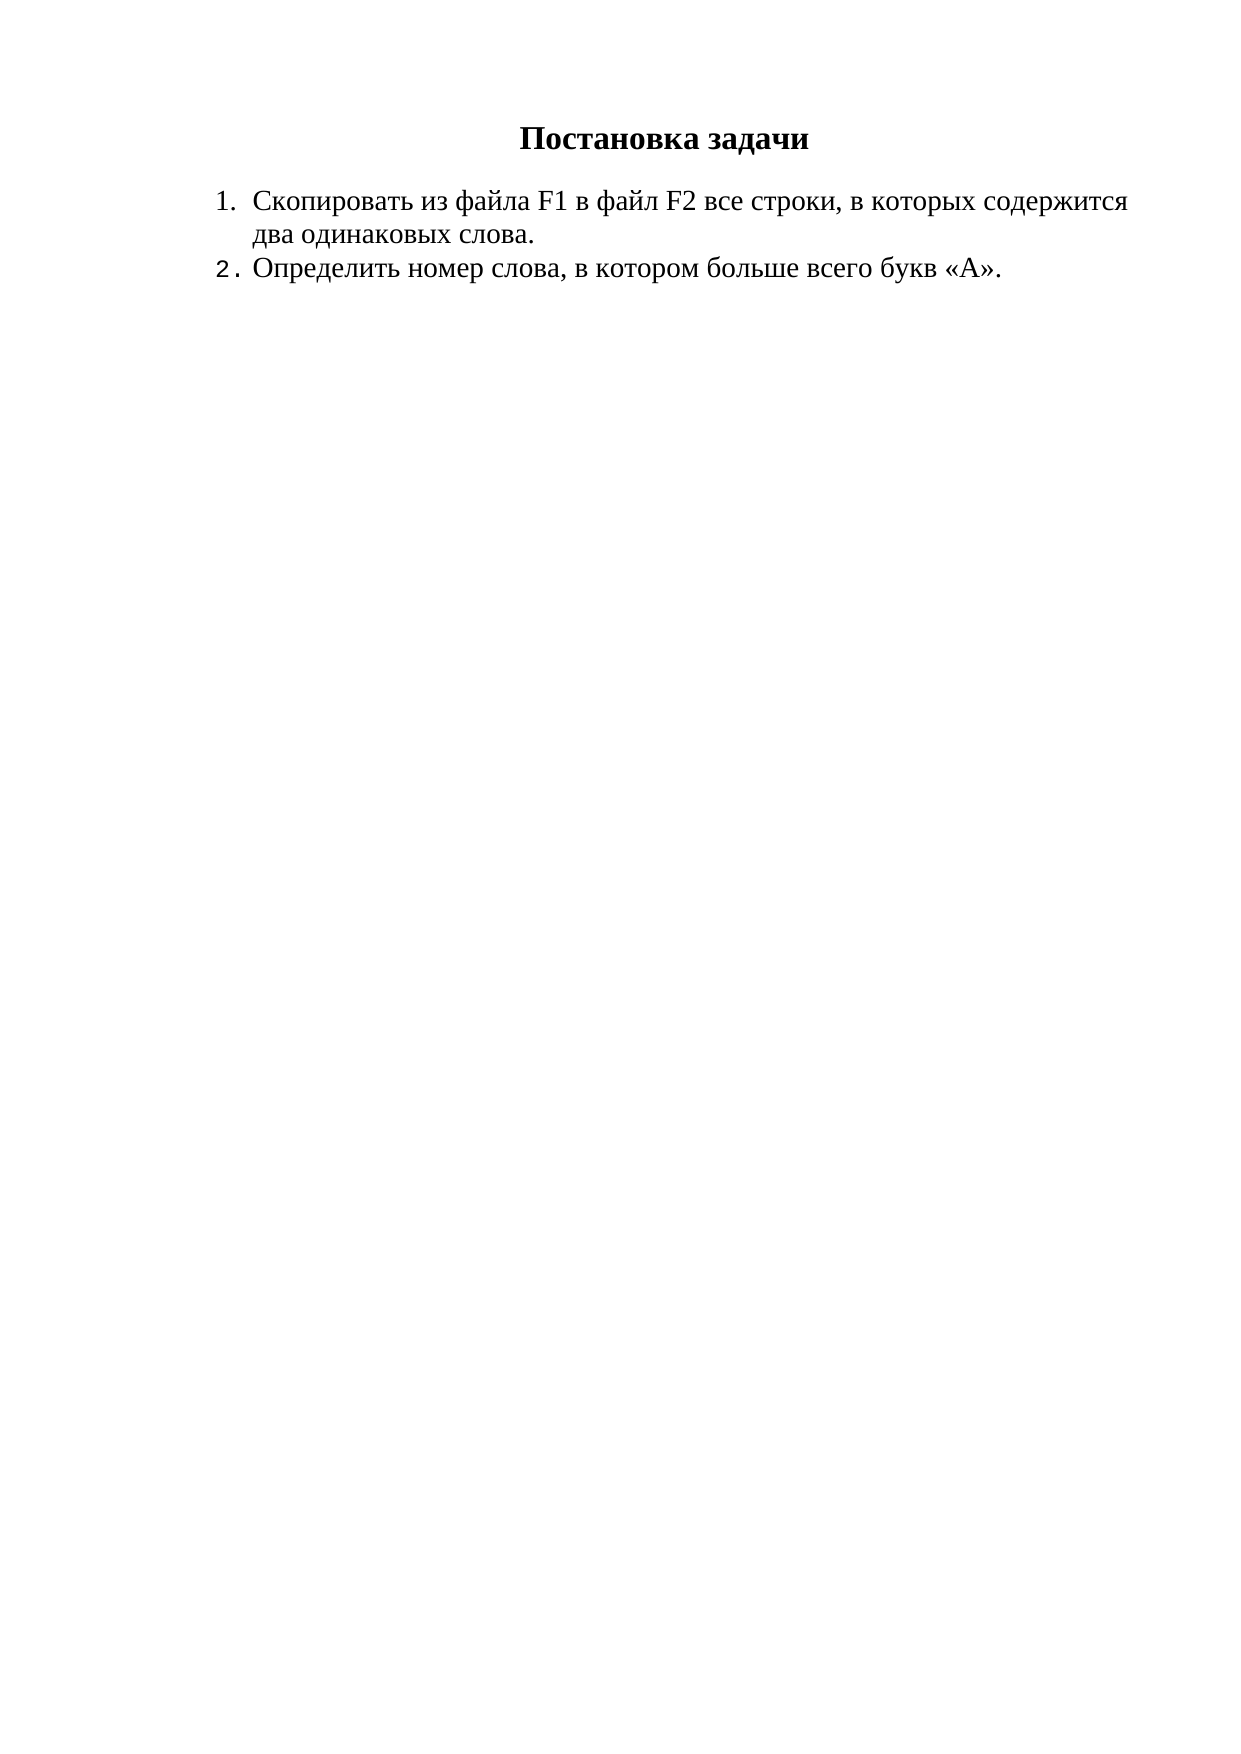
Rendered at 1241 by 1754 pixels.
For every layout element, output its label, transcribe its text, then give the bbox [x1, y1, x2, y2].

list Скопировать из файла F1 в файл F2 все строки, в которых содержится два одинаковых слова. [215, 183, 1152, 250]
list Определить номер слова, в котором больше всего букв «А». [215, 250, 1152, 285]
text Постановка задачи [177, 118, 1152, 156]
